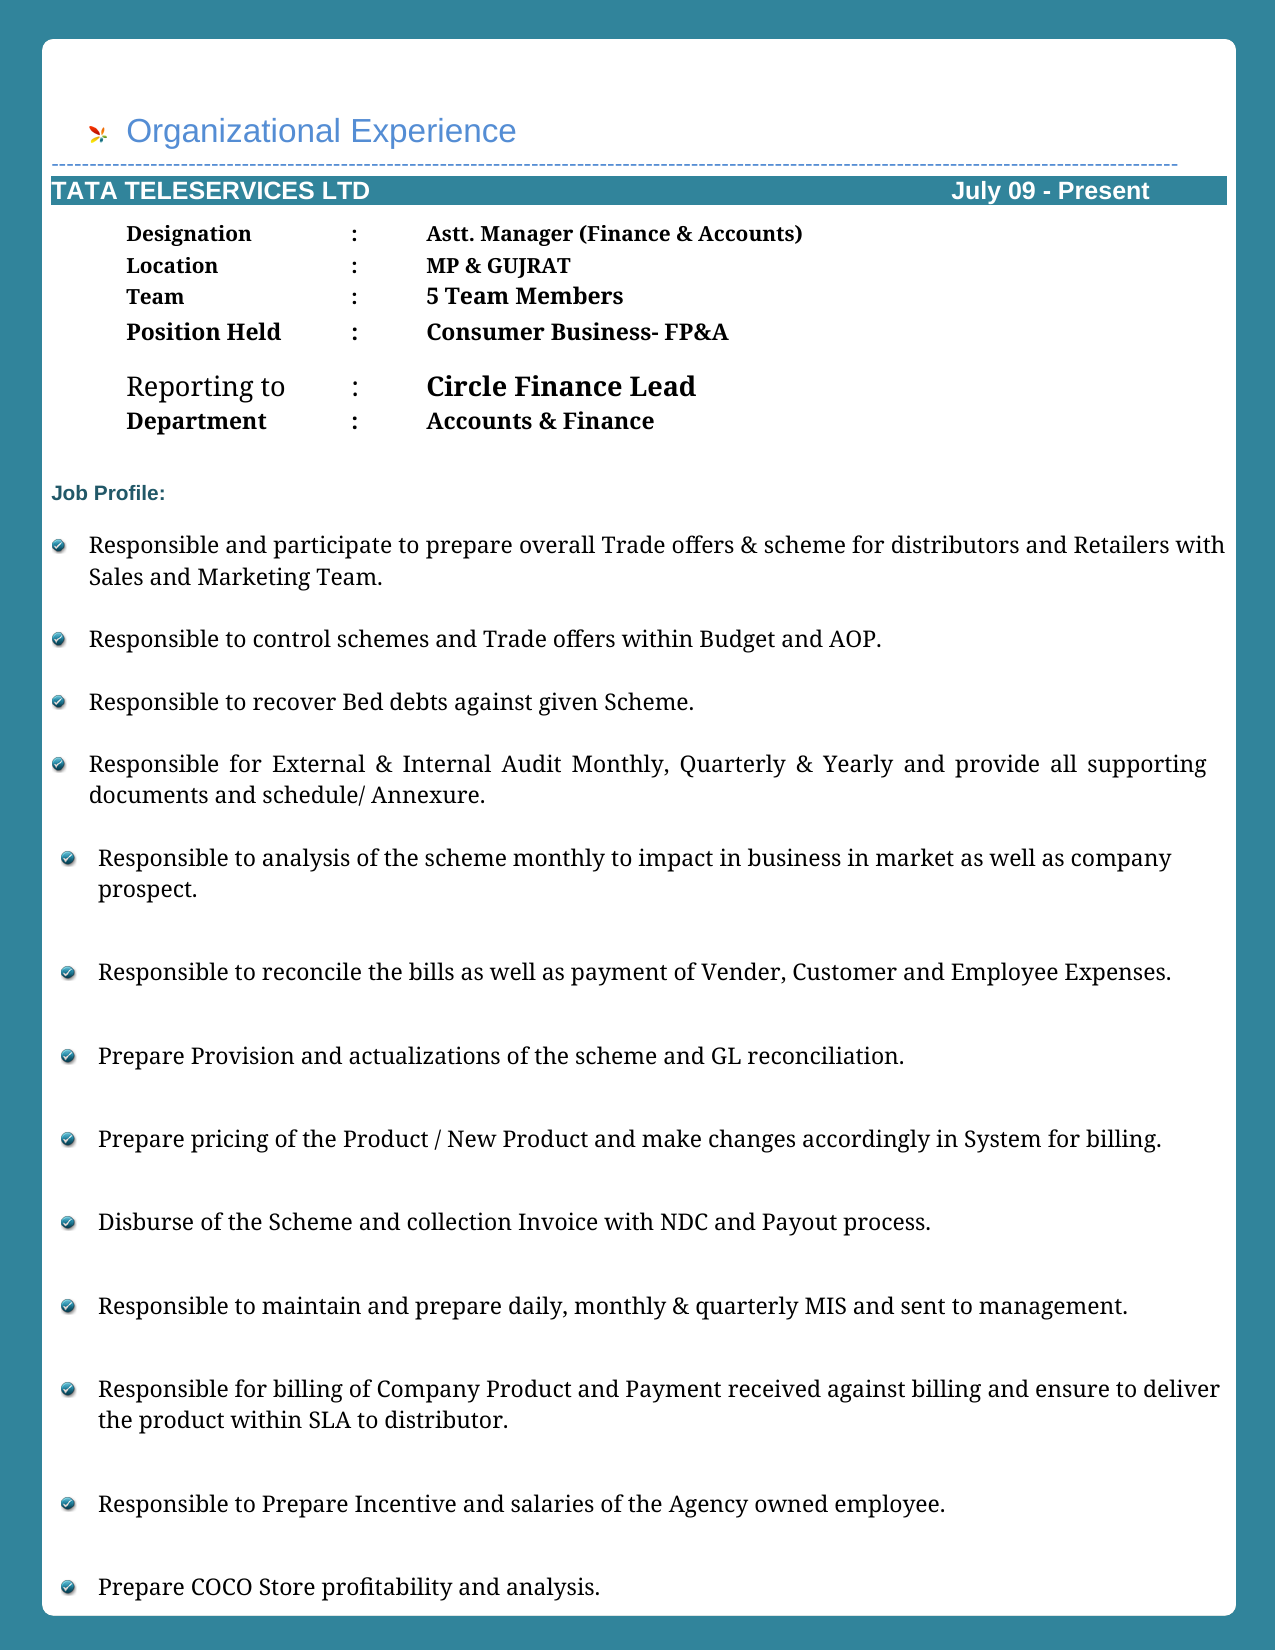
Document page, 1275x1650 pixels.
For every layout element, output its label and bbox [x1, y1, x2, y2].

picture [52, 630, 67, 648]
picture [52, 755, 67, 773]
picture [61, 1380, 77, 1398]
picture [61, 1495, 77, 1512]
picture [52, 693, 67, 710]
picture [61, 1130, 77, 1148]
picture [61, 964, 77, 981]
picture [61, 1047, 77, 1065]
picture [61, 1214, 77, 1231]
picture [61, 1578, 77, 1596]
picture [52, 537, 67, 554]
picture [61, 849, 77, 867]
picture [61, 1297, 77, 1315]
picture [89, 126, 107, 143]
